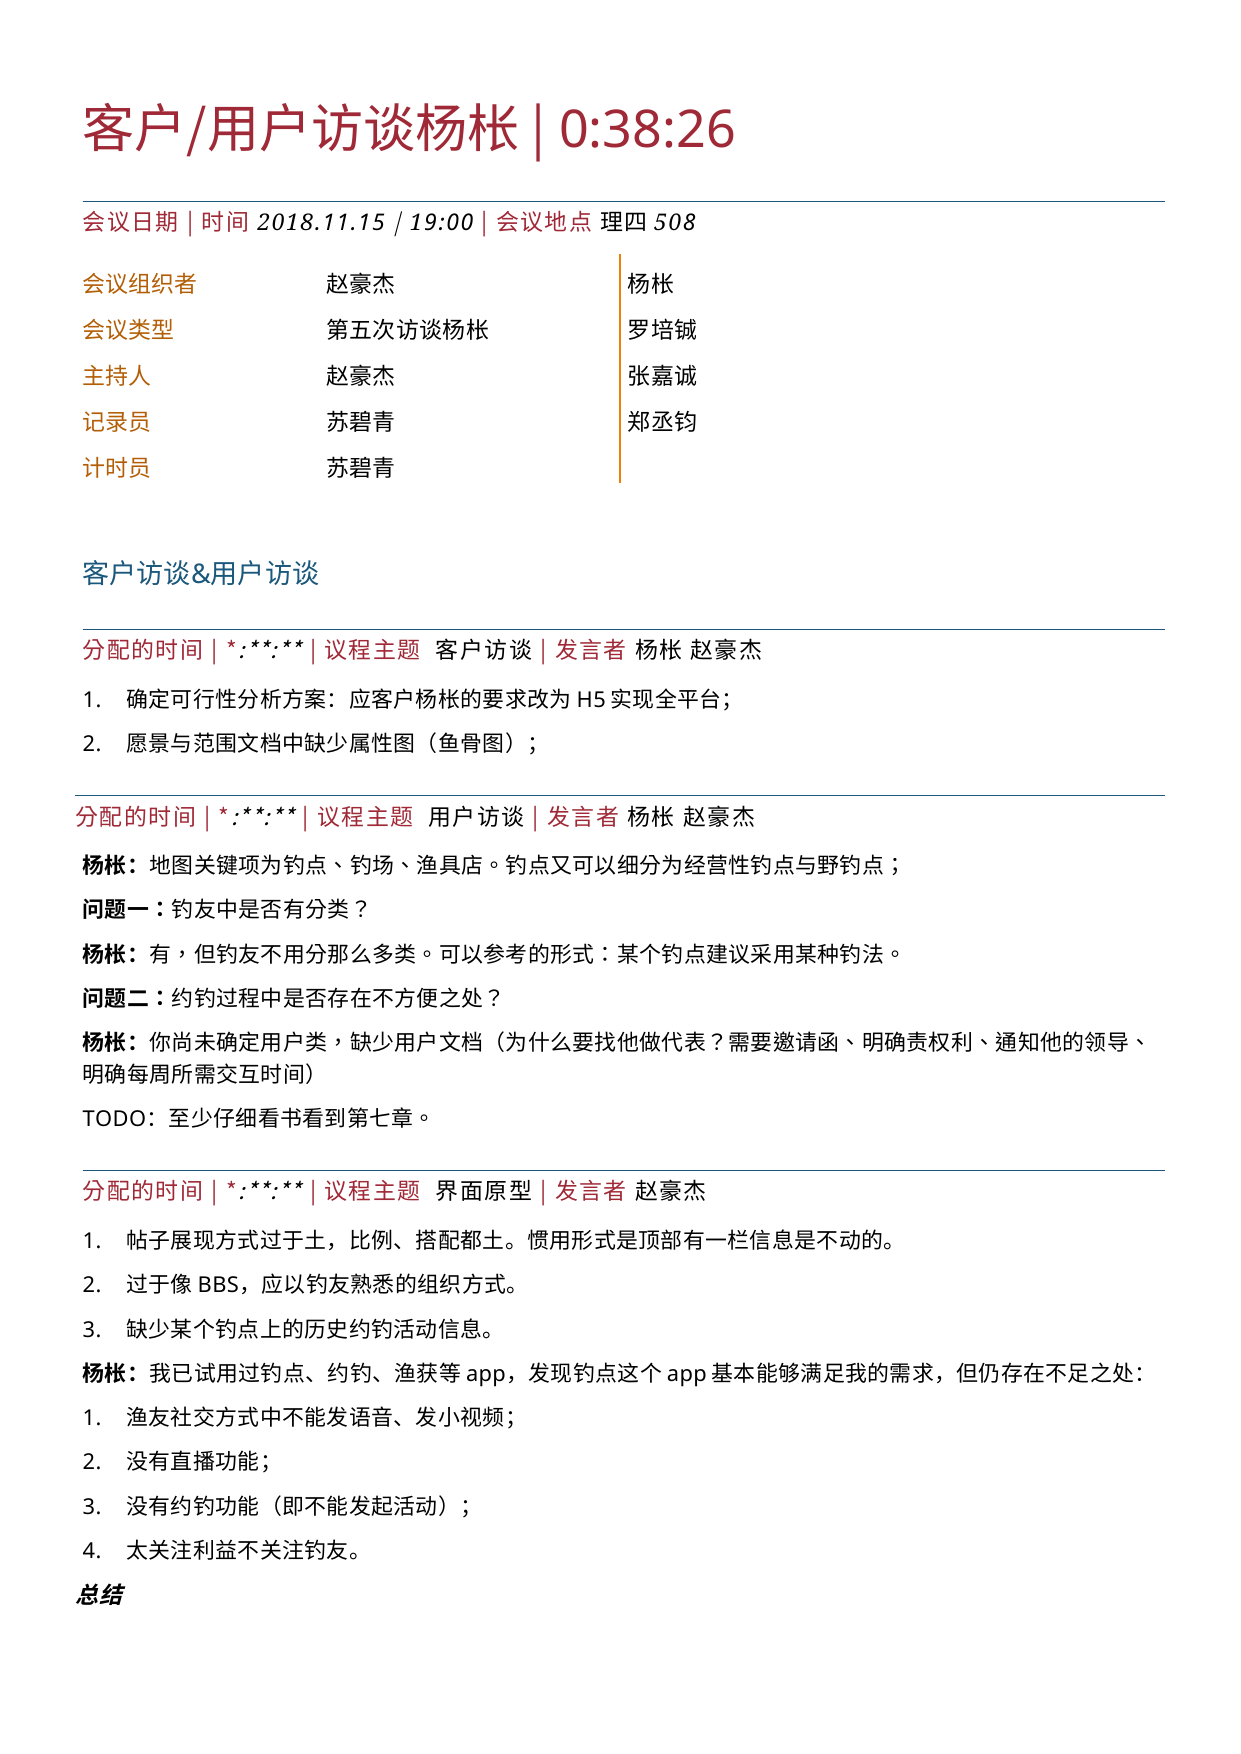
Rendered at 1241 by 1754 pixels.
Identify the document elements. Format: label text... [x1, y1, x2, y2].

subtitle 分配的时间 | *:**:** | 议程主题 界面原型 | 发言者 赵豪杰 [82, 1171, 1165, 1206]
text 问题二：约钓过程中是否存在不方便之处？ [82, 981, 1165, 1012]
table_header 杨枨 罗培铖 张嘉诚 郑丞钧 [621, 254, 1165, 483]
list 过于像BBS，应以钓友熟悉的组织方式。 [82, 1267, 1165, 1299]
list 渔友社交方式中不能发语音、发小视频； [82, 1400, 1165, 1432]
text TODO：至少仔细看书看到第七章。 [82, 1101, 1165, 1132]
list 没有约钓功能（即不能发起活动）； [82, 1489, 1165, 1520]
text 杨枨：我已试用过钓点、约钓、渔获等app，发现钓点这个app基本能够满足我的需求，但仍存在不足之处： [82, 1356, 1165, 1388]
list 没有直播功能； [82, 1444, 1165, 1476]
list 确定可行性分析方案：应客户杨枨的要求改为H5实现全平台； [82, 682, 1165, 713]
title 客户/用户访谈杨枨 | 0:38:26 [82, 87, 1165, 163]
text 杨枨：你尚未确定用户类，缺少用户文档（为什么要找他做代表？需要邀请函、明确责权利、通知他的领导、明确每周所需交互时间） [82, 1025, 1165, 1088]
subtitle 分配的时间 | *:**:** | 议程主题 客户访谈 | 发言者 杨枨 赵豪杰 [82, 630, 1165, 665]
list 愿景与范围文档中缺少属性图（鱼骨图）； [82, 726, 1165, 758]
text 杨枨：有，但钓友不用分那么多类。可以参考的形式：某个钓点建议采用某种钓法。 [82, 937, 1165, 968]
subtitle 分配的时间 | *:**:** | 议程主题 用户访谈 | 发言者 杨枨 赵豪杰 [75, 796, 1165, 832]
subtitle 会议日期 | 时间 2018.11.15 | 19:00 | 会议地点 理四508 [82, 202, 1165, 237]
subtitle 客户访谈&用户访谈 [82, 552, 1165, 591]
list 缺少某个钓点上的历史约钓活动信息。 [82, 1312, 1165, 1343]
text 杨枨：地图关键项为钓点、钓场、渔具店。钓点又可以细分为经营性钓点与野钓点； [82, 848, 1165, 880]
list 太关注利益不关注钓友。 [82, 1533, 1165, 1565]
table_header [75, 254, 619, 483]
list 帖子展现方式过于土，比例、搭配都土。惯用形式是顶部有一栏信息是不动的。 [82, 1223, 1165, 1255]
text 问题一：钓友中是否有分类？ [82, 892, 1165, 924]
text 总结 [75, 1577, 1165, 1610]
